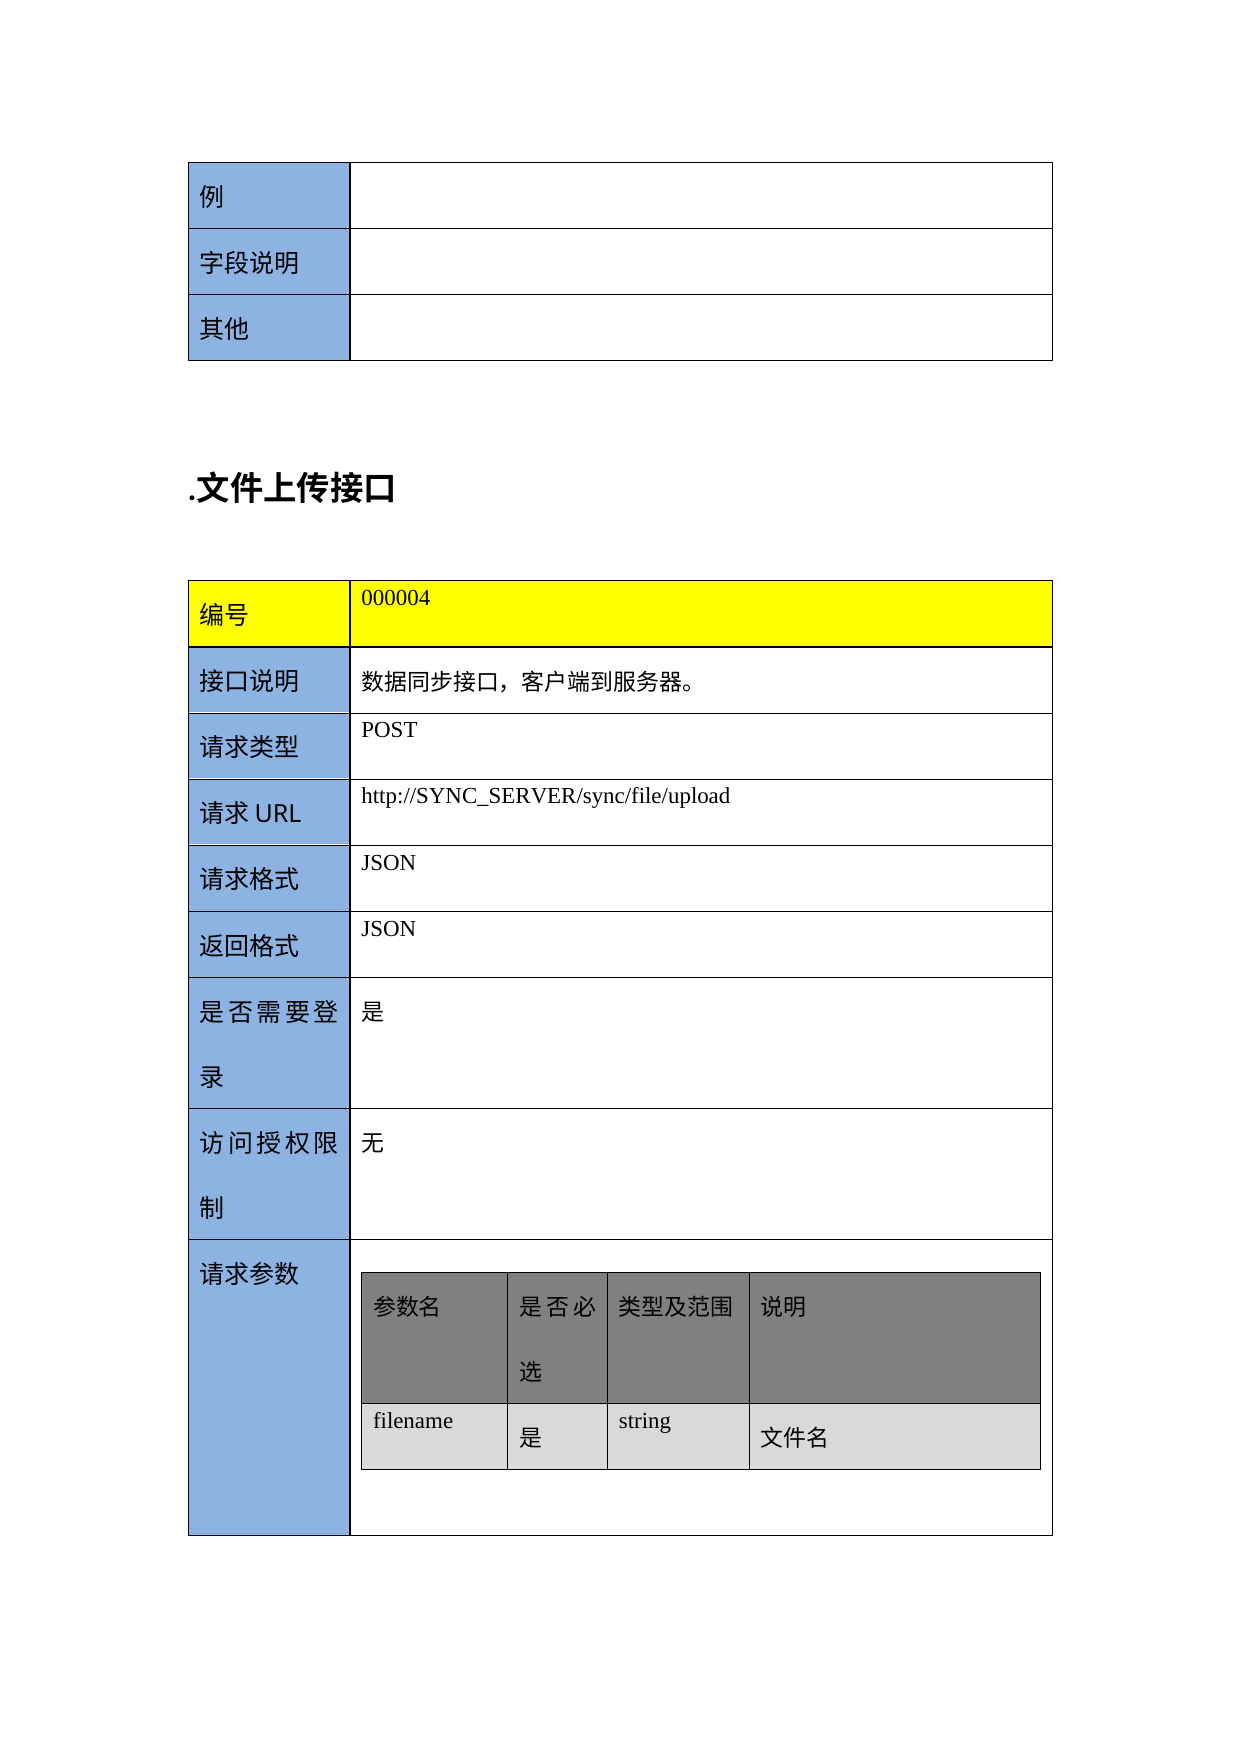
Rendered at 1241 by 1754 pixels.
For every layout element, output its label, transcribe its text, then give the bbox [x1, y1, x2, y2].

table_cell [351, 229, 1052, 294]
subtitle .文件上传接口 [187, 453, 1053, 518]
table_cell 请求参数 [189, 1240, 349, 1535]
table_cell [351, 295, 1052, 360]
table_cell [351, 163, 1052, 228]
table_cell 数据同步接口，客户端到服务器。 [351, 648, 1052, 712]
table_cell POST [351, 714, 1052, 778]
table_cell 返回结果示例 [189, 163, 349, 228]
table_cell 返回格式 [189, 912, 349, 977]
table_cell 其他 [189, 295, 349, 360]
table_cell 是 [351, 978, 1052, 1108]
table_cell 请求类型 [189, 714, 349, 778]
table_cell 请求URL [189, 780, 349, 844]
table_cell [351, 1240, 1052, 1535]
table_cell 请求格式 [189, 846, 349, 911]
table_cell JSON [351, 846, 1052, 911]
table_cell 无 [351, 1109, 1052, 1239]
table_header 000004 [351, 581, 1052, 646]
table_cell 接口说明 [189, 648, 349, 712]
table_cell 字段说明 [189, 229, 349, 294]
table_cell 是否需要登录 [189, 978, 349, 1108]
table_cell JSON [351, 912, 1052, 977]
table_header 编号 [189, 581, 349, 646]
table_cell http://SYNC_SERVER/sync/file/upload [351, 780, 1052, 844]
table_cell 访问授权限制 [189, 1109, 349, 1239]
